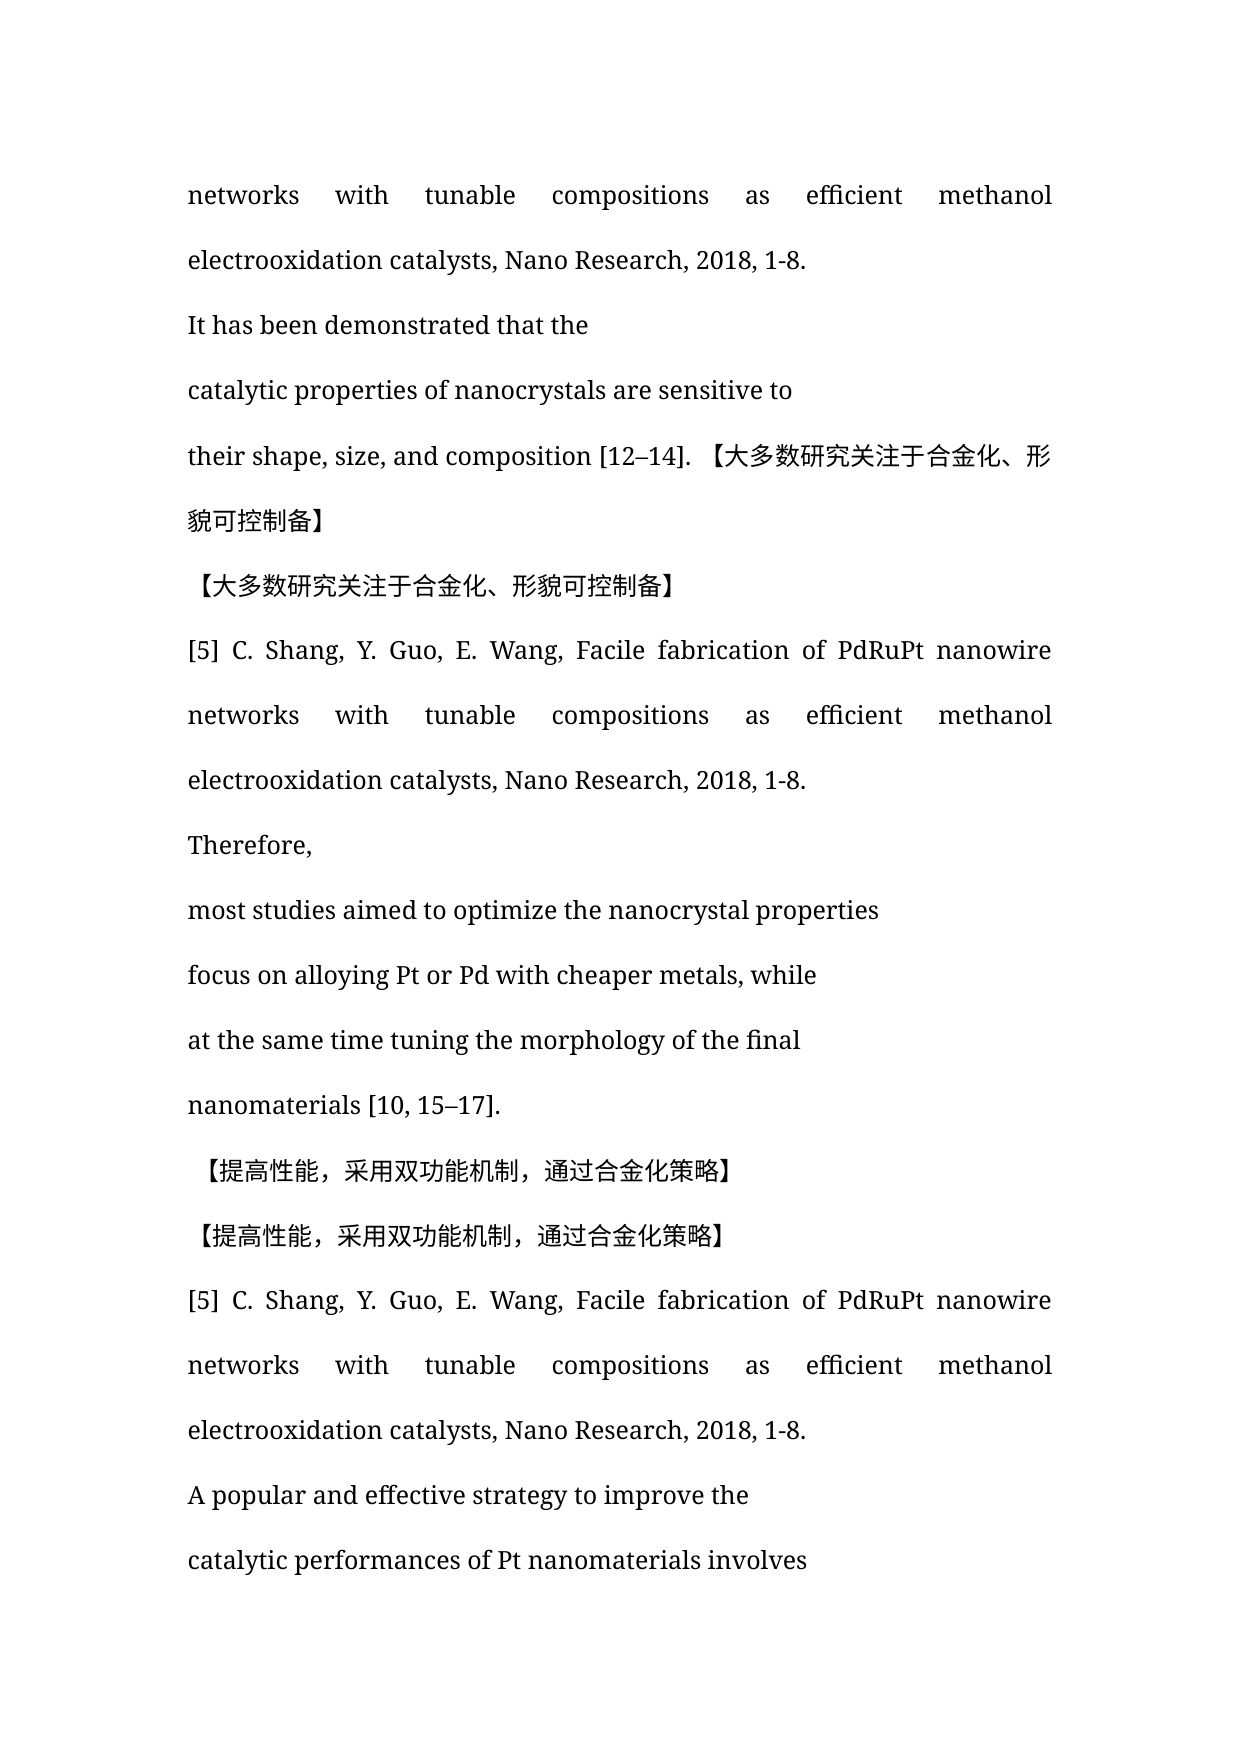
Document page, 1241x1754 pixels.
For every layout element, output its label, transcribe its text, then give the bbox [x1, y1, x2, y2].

text 【提高性能，采用双功能机制，通过合金化策略】 [187, 1202, 1053, 1267]
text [187, 1462, 1053, 1592]
text their shape, size, and composition [12–14]. 【大多数研究关注于合金化、形貌可控制备】 [187, 422, 1053, 552]
text Therefore, most studies aimed to optimize the nanocrystal properties focus on alloying Pt or Pd with cheaper metals, while at the same time tuning the morphology of the final nanomaterials [10, 15–17]. 【提高性能，采用双功能机制，通过合金化策略】 [187, 812, 1053, 1202]
text 【大多数研究关注于合金化、形貌可控制备】 [187, 552, 1053, 617]
text It has been demonstrated that the catalytic properties of nanocrystals are sensitive to [187, 292, 1053, 422]
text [187, 162, 1053, 292]
